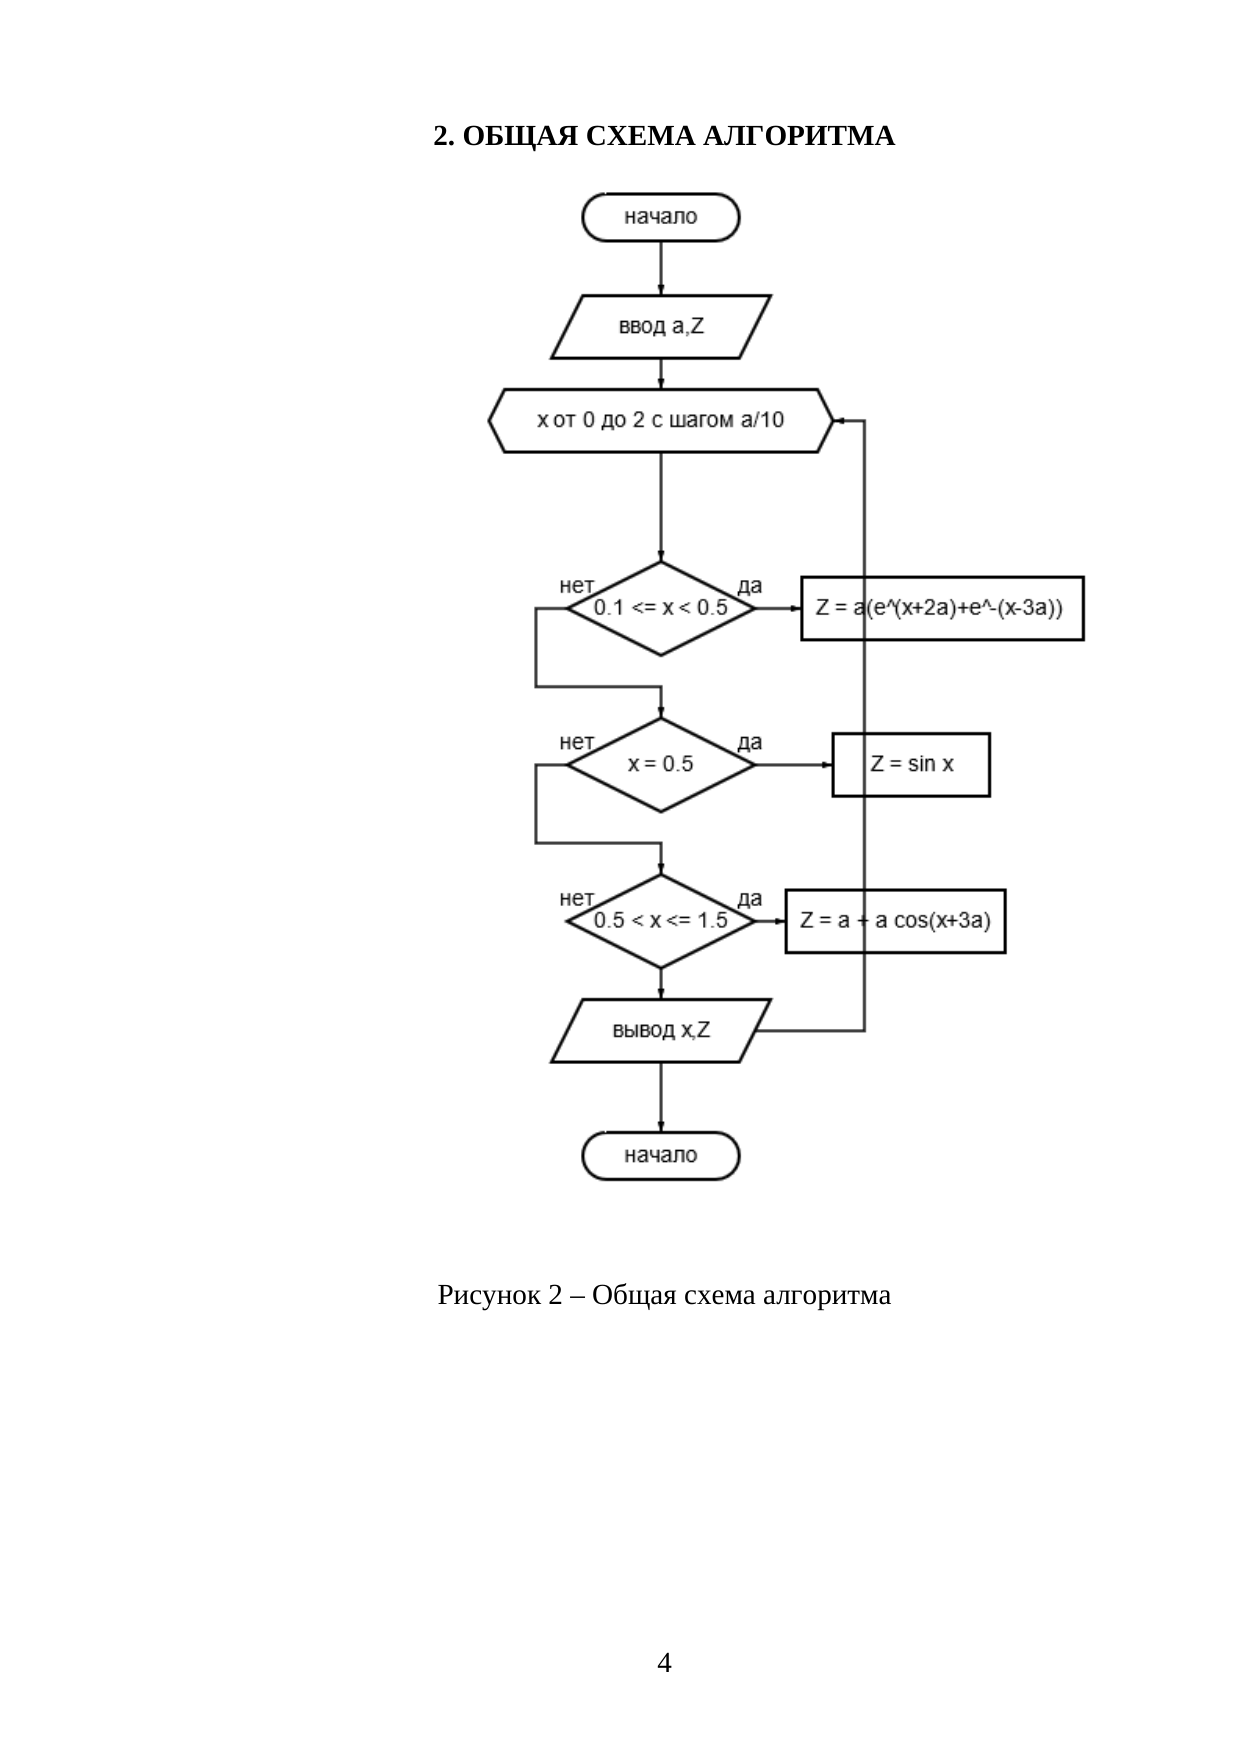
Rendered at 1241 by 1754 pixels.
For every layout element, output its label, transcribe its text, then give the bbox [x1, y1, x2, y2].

text Рисунок 2 – Общая схема алгоритма [177, 1277, 1152, 1311]
picture [458, 163, 1115, 1211]
text 2. ОБЩАЯ СХЕМА АЛГОРИТМА [177, 118, 1152, 152]
